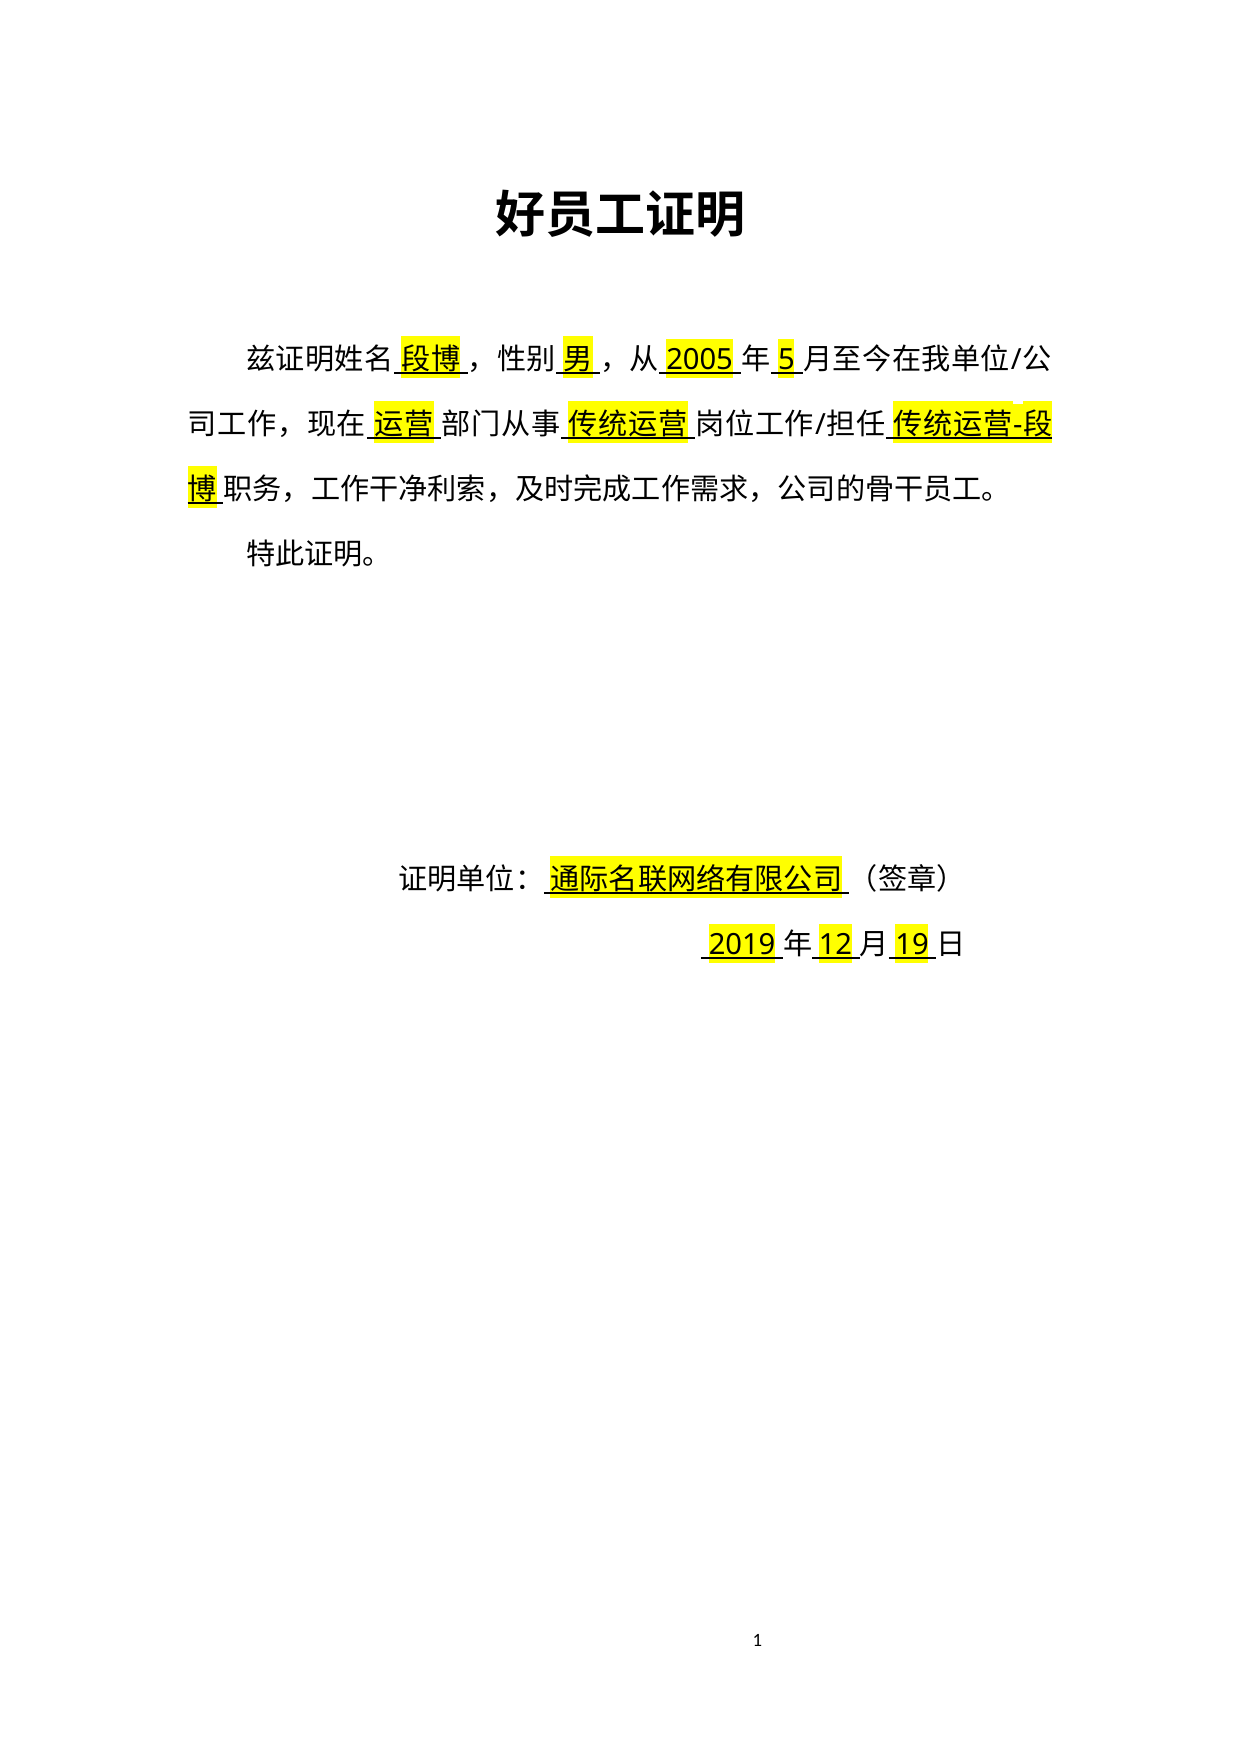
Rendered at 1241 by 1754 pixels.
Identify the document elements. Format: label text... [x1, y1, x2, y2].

text 好员工证明 [187, 162, 1053, 259]
text 证明单位： 通际名联网络有限公司 （签章） [187, 844, 965, 909]
text 兹证明姓名 段博 ，性别 男 ，从 2005 年 5 月至今在我单位/公司工作，现在 运营 部门从事 传统运营 岗位工作/担任 传统运营-段博 职务，工作干净利索，及时完成工作需求，公司的骨干员工。 [187, 324, 1053, 519]
text 2019 年 12 月 19 日 [187, 909, 965, 974]
text 特此证明。 [187, 519, 1053, 584]
